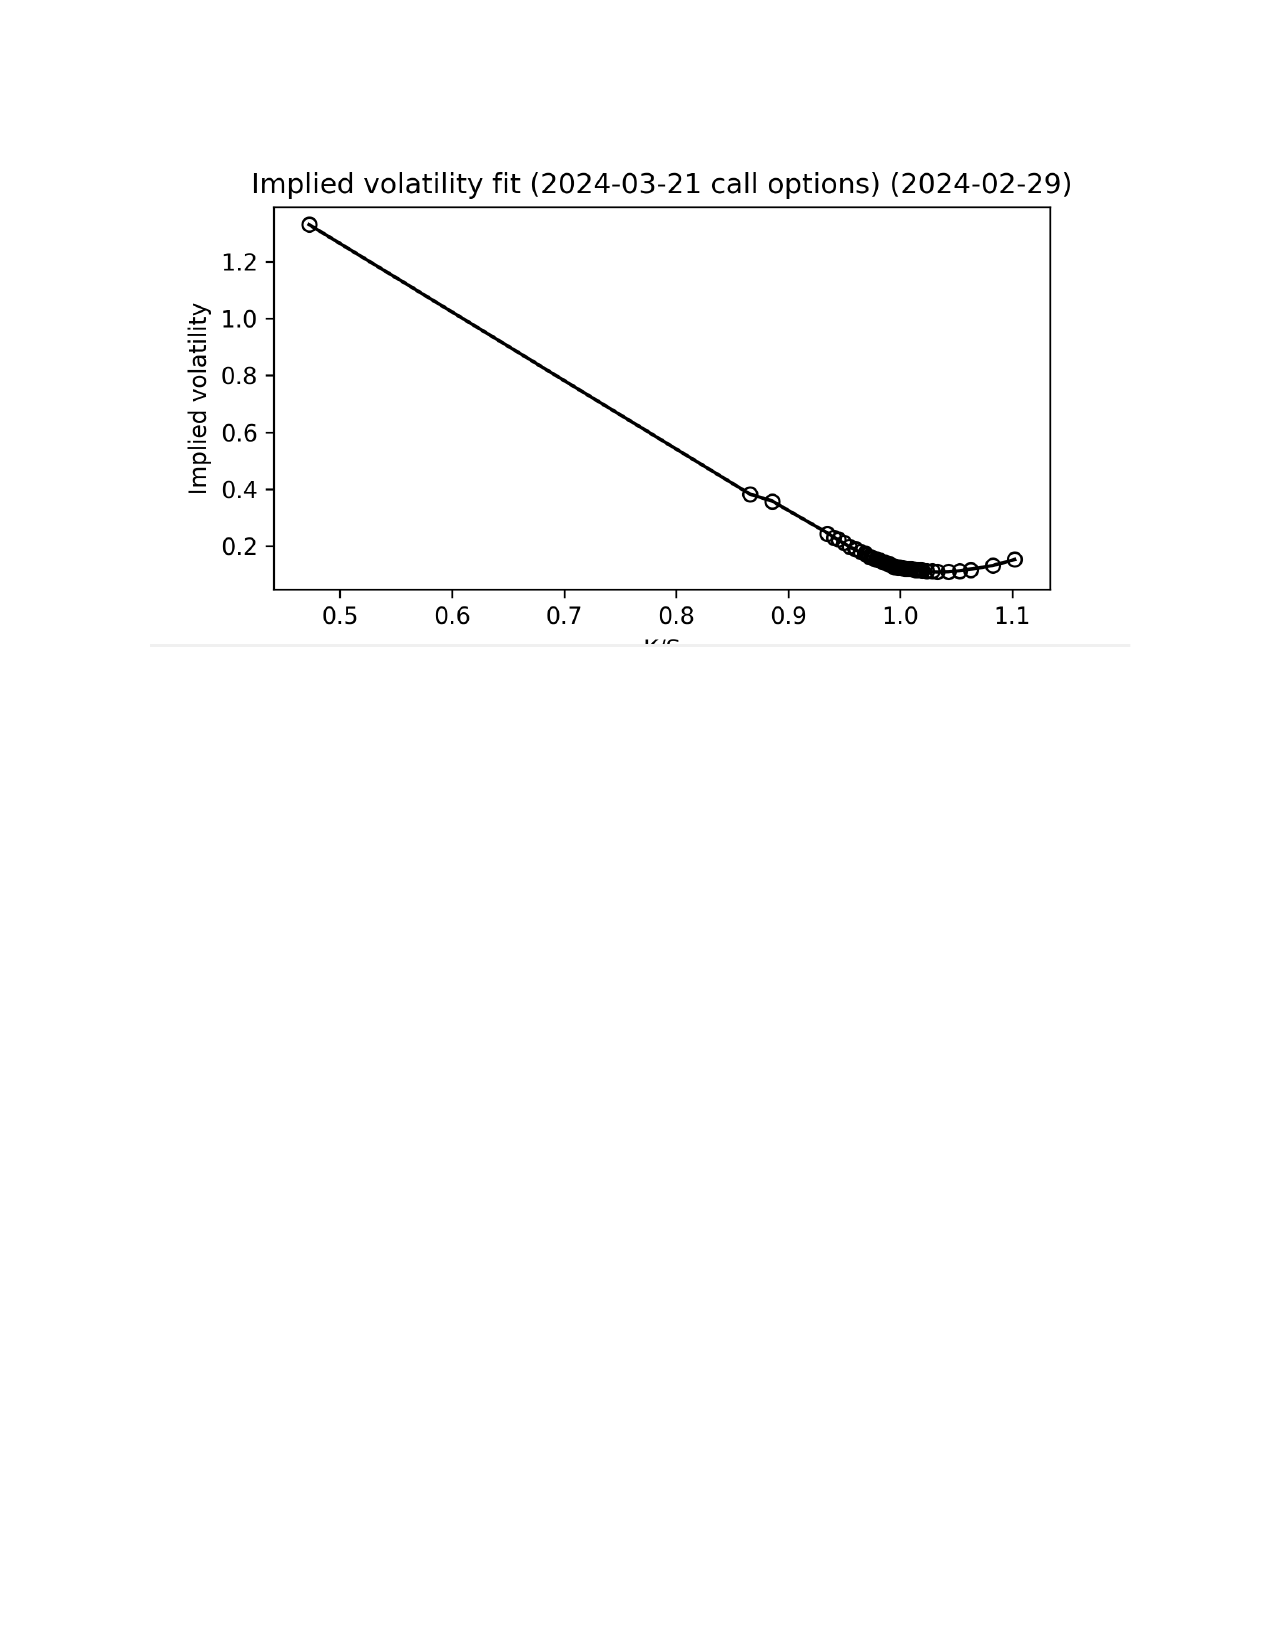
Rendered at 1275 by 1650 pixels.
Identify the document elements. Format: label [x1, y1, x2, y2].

picture [150, 150, 1131, 647]
